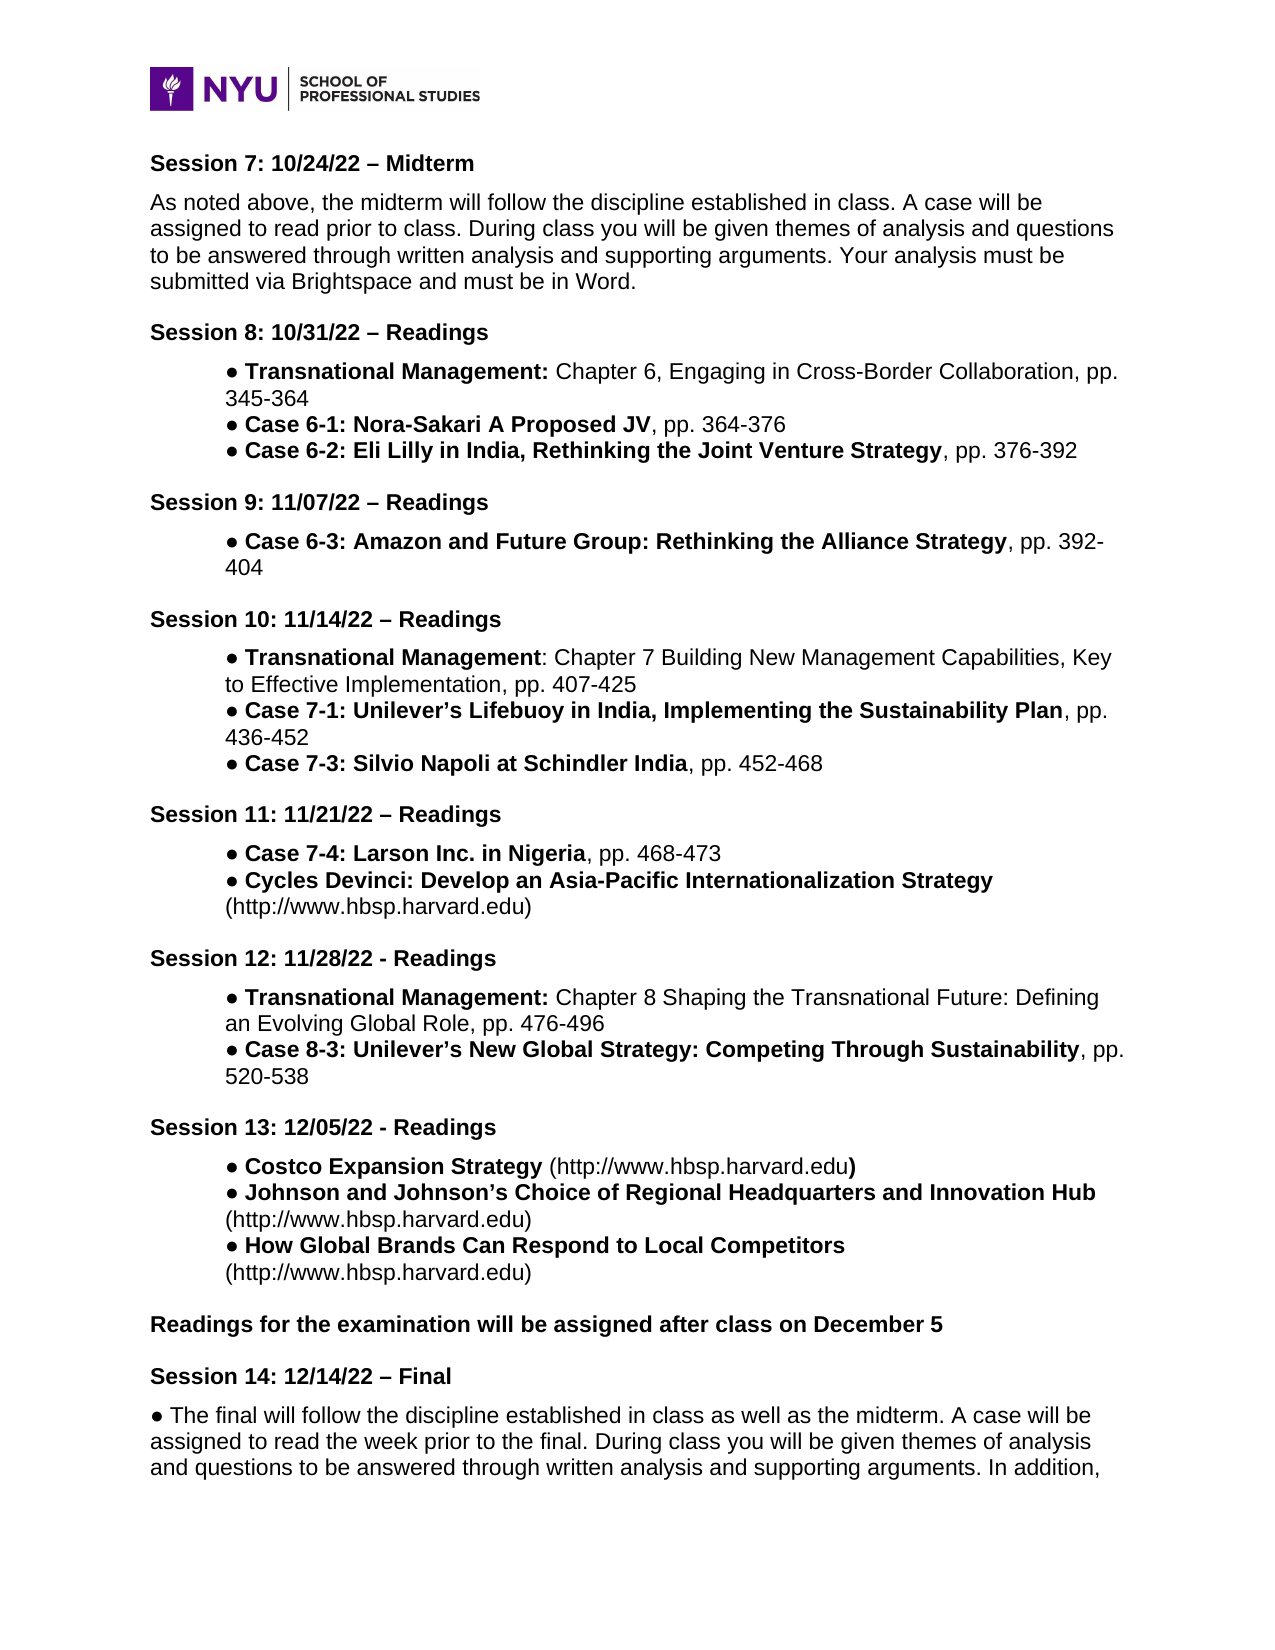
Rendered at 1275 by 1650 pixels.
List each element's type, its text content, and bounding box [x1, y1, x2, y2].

text ● Case 8-3: Unilever’s New Global Strategy: Competing Through Sustainability, pp. 520-538 [225, 1036, 1125, 1089]
text ● How Global Brands Can Respond to Local Competitors (http://www.hbsp.harvard.edu) [225, 1232, 1125, 1285]
text ● Transnational Management: Chapter 6, Engaging in Cross-Border Collaboration, pp. 345-364 [225, 358, 1125, 411]
subtitle Session 14: 12/14/22 – Final [150, 1363, 1125, 1389]
subtitle Session 10: 11/14/22 – Readings [150, 606, 1125, 632]
subtitle Session 9: 11/07/22 – Readings [150, 489, 1125, 515]
text ● Case 6-1: Nora-Sakari A Proposed JV, pp. 364-376 [225, 411, 1125, 437]
subtitle Session 13: 12/05/22 - Readings [150, 1114, 1125, 1140]
text ● Case 7-4: Larson Inc. in Nigeria, pp. 468-473 [225, 840, 1125, 867]
text ● Cycles Devinci: Develop an Asia-Pacific Internationalization Strategy (http://www.hbsp.harvard.edu) [225, 867, 1125, 919]
text As noted above, the midterm will follow the discipline established in class. A case will be assigned to read prior to class. During class you will be given themes of analysis and questions to be answered through written analysis and supporting arguments. Your analysis must be submitted via Brightspace and must be in Word. [150, 189, 1125, 294]
text ● Case 7-3: Silvio Napoli at Schindler India, pp. 452-468 [225, 750, 1125, 776]
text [150, 1402, 1125, 1481]
text ● Costco Expansion Strategy (http://www.hbsp.harvard.edu) [225, 1153, 1125, 1179]
text Readings for the examination will be assigned after class on December 5 [150, 1311, 1162, 1338]
text ● Transnational Management: Chapter 8 Shaping the Transnational Future: Defining an Evolving Global Role, pp. 476-496 [225, 983, 1125, 1036]
text ● Case 7-1: Unilever’s Lifebuoy in India, Implementing the Sustainability Plan, pp. 436-452 [225, 697, 1125, 750]
subtitle Session 11: 11/21/22 – Readings [150, 801, 1125, 828]
text ● Case 6-2: Eli Lilly in India, Rethinking the Joint Venture Strategy, pp. 376-392 [225, 437, 1125, 464]
subtitle Session 7: 10/24/22 – Midterm [150, 150, 1125, 176]
text ● Case 6-3: Amazon and Future Group: Rethinking the Alliance Strategy, pp. 392-404 [225, 528, 1125, 581]
subtitle Session 12: 11/28/22 - Readings [150, 944, 1125, 971]
subtitle Session 8: 10/31/22 – Readings [150, 319, 1125, 346]
text ● Transnational Management: Chapter 7 Building New Management Capabilities, Key to Effective Implementation, pp. 407-425 [225, 644, 1125, 697]
picture [150, 67, 480, 111]
text ● Johnson and Johnson’s Choice of Regional Headquarters and Innovation Hub (http://www.hbsp.harvard.edu) [225, 1179, 1125, 1232]
